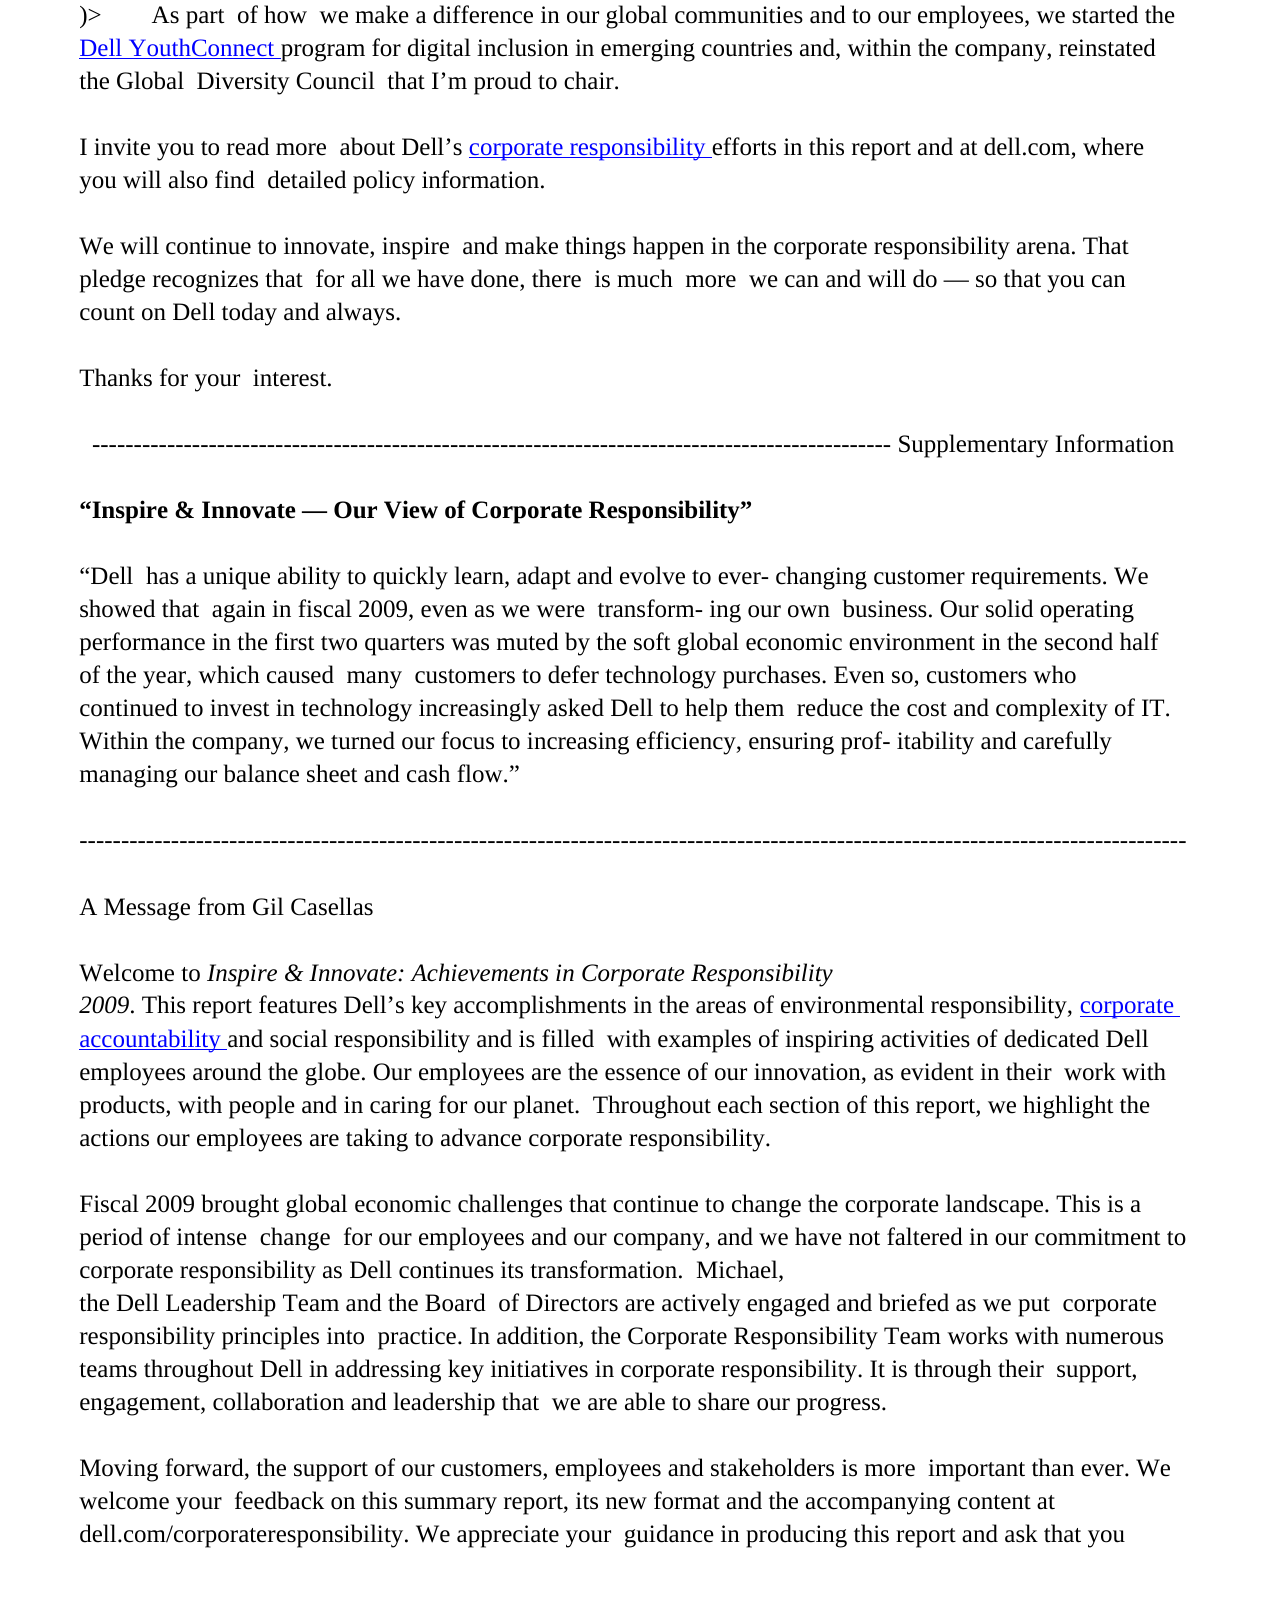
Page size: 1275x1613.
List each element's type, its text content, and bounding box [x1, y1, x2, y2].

text Fiscal 2009 brought global economic challenges that continue to change the corporate landscape. This is a period of intense change for our employees and our company, and we have not faltered in our commitment to corporate responsibility as Dell continues its transformation. Michael, [79, 1189, 1187, 1283]
text )> As part of how we make a difference in our global communities and to our employees, we started the Dell YouthConnect program for digital inclusion in emerging countries and, within the company, reinstated the Global Diversity Council that I’m proud to chair. [79, 0, 1187, 95]
text We will continue to innovate, inspire and make things happen in the corporate responsibility arena. That pledge recognizes that for all we have done, there is much more we can and will do — so that you can count on Dell today and always. [79, 231, 1187, 326]
text Welcome to Inspire & Innovate: Achievements in Corporate Responsibility [79, 958, 1187, 986]
text Thanks for your interest. [79, 363, 1187, 392]
text 2009. This report features Dell’s key accomplishments in the areas of environmental responsibility, corporate accountability and social responsibility and is filled with examples of inspiring activities of dedicated Dell employees around the globe. Our employees are the essence of our innovation, as evident in their work with products, with people and in caring for our planet. Throughout each section of this report, we highlight the actions our employees are taking to advance corporate responsibility. [79, 991, 1187, 1151]
text ------------------------------------------------------------------------------------------------ Supplementary Information [79, 429, 1175, 458]
text the Dell Leadership Team and the Board of Directors are actively engaged and briefed as we put corporate responsibility principles into practice. In addition, the Corporate Responsibility Team works with numerous teams throughout Dell in addressing key initiatives in corporate responsibility. It is through their support, engagement, collaboration and leadership that we are able to share our progress. [79, 1288, 1187, 1416]
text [79, 1453, 1187, 1548]
text “Dell has a unique ability to quickly learn, adapt and evolve to ever- changing customer requirements. We showed that again in fiscal 2009, even as we were transform- ing our own business. Our solid operating performance in the first two quarters was muted by the soft global economic environment in the second half of the year, which caused many customers to defer technology purchases. Even so, customers who continued to invest in technology increasingly asked Dell to help them reduce the cost and complexity of IT. Within the company, we turned our focus to increasing efficiency, ensuring prof- itability and carefully managing our balance sheet and cash flow.” [79, 561, 1175, 788]
text A Message from Gil Casellas [79, 892, 1187, 920]
text ------------------------------------------------------------------------------------------------------------------------------------- [79, 826, 1187, 854]
text “Inspire & Innovate — Our View of Corporate Responsibility” [79, 495, 1175, 524]
text I invite you to read more about Dell’s corporate responsibility efforts in this report and at dell.com, where you will also find detailed policy information. [79, 132, 1187, 194]
